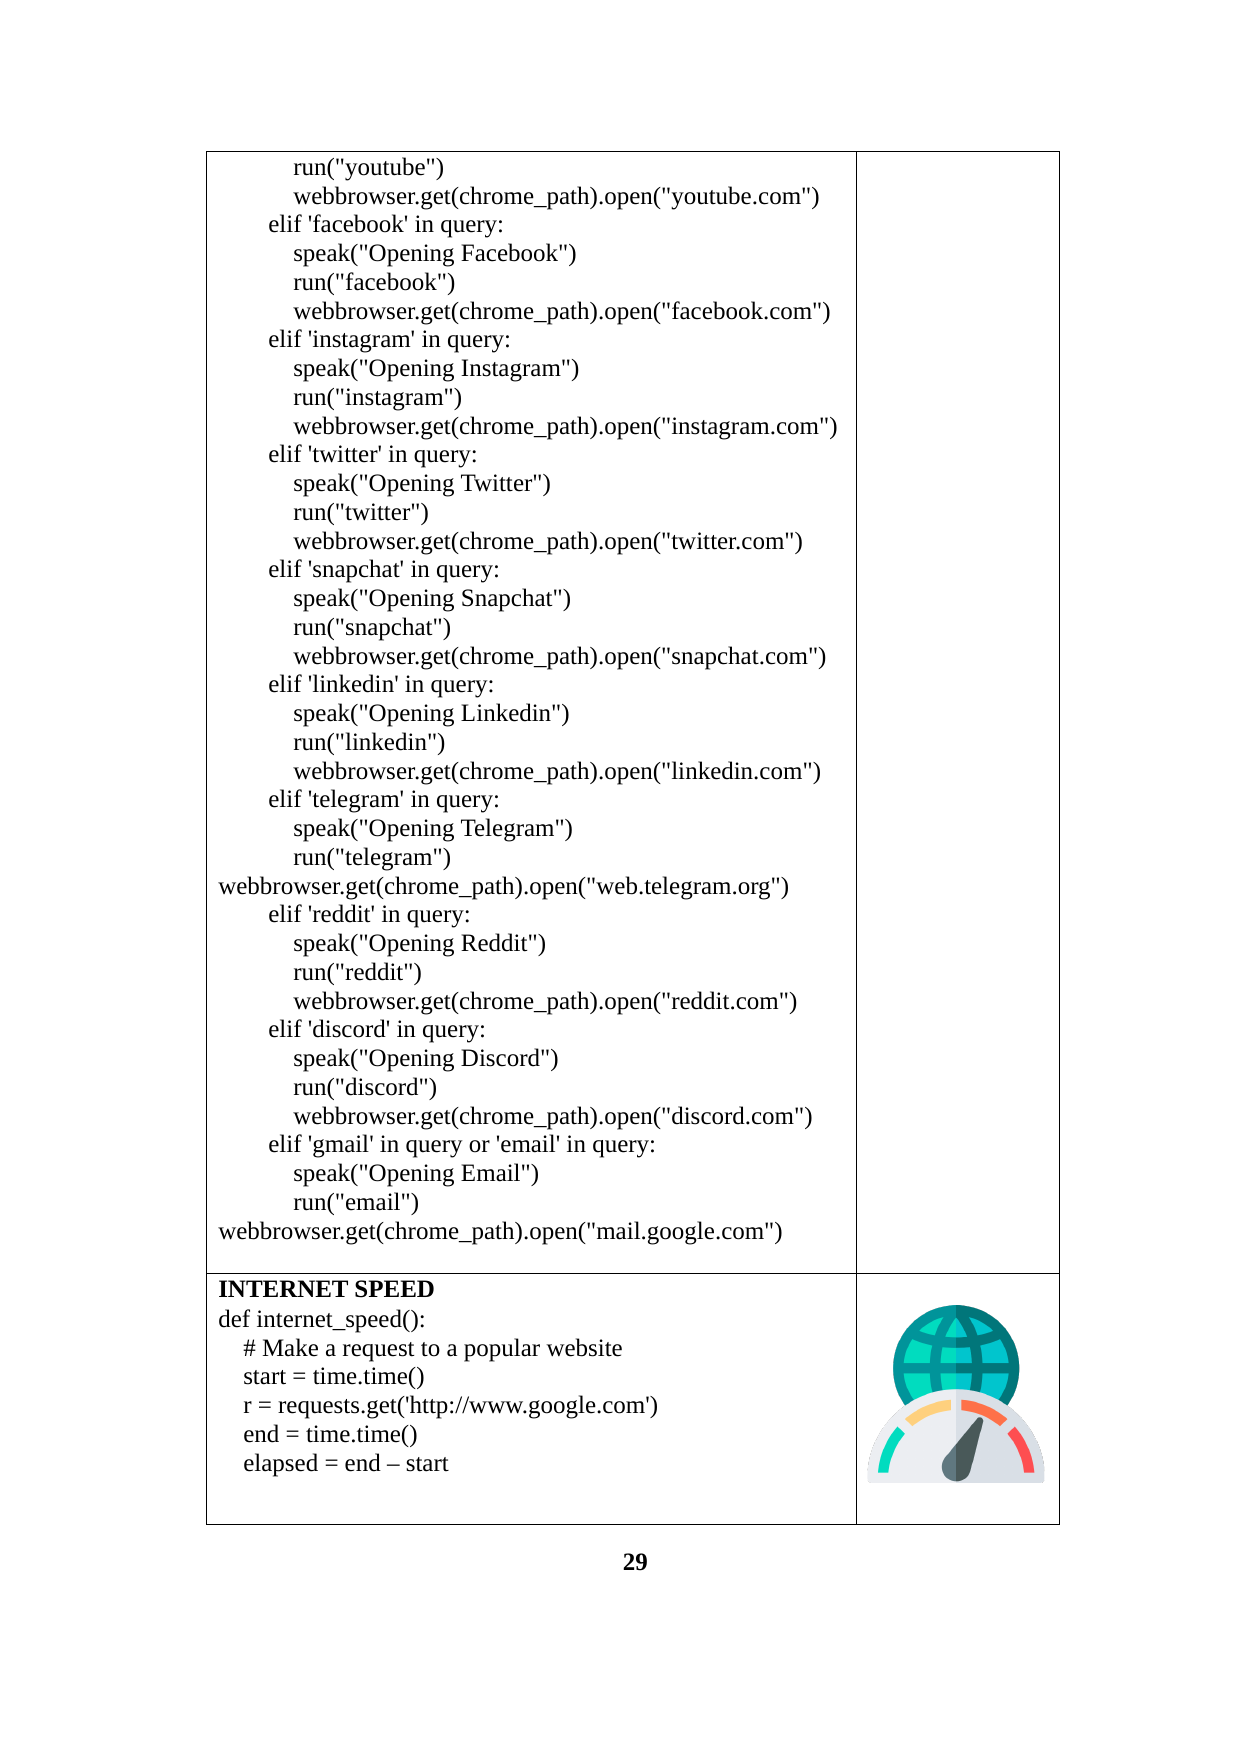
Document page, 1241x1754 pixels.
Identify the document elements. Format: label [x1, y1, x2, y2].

table_cell [207, 152, 856, 1273]
table_cell [207, 1274, 856, 1524]
table_cell [857, 152, 1059, 1273]
picture [867, 1305, 1045, 1483]
table_cell [857, 1274, 1059, 1524]
